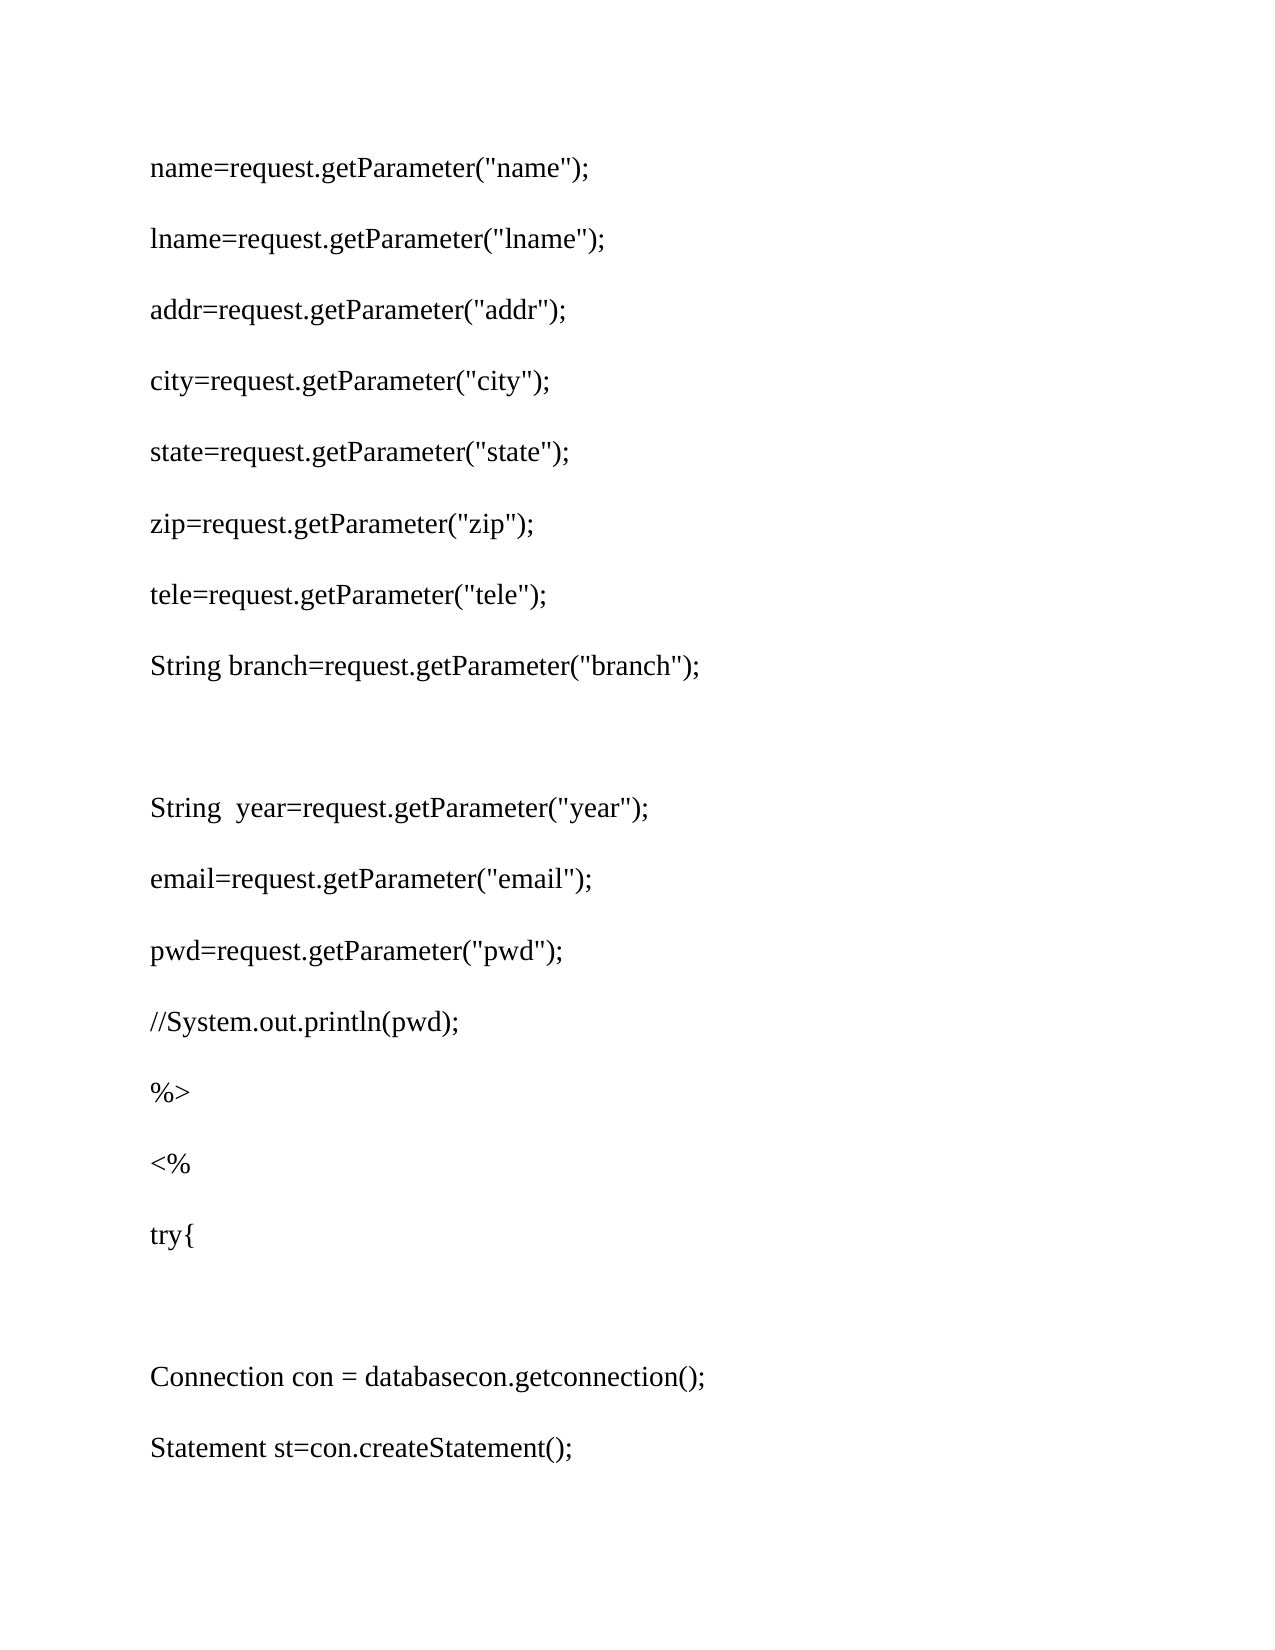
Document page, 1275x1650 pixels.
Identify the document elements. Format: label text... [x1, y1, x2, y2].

text pwd=request.getParameter("pwd"); [150, 933, 1125, 966]
text try{ [150, 1217, 1125, 1251]
text //System.out.println(pwd); [150, 1004, 1125, 1037]
text <% [150, 1146, 1125, 1179]
text zip=request.getParameter("zip"); [150, 506, 1125, 539]
text tele=request.getParameter("tele"); [150, 577, 1125, 610]
text city=request.getParameter("city"); [150, 363, 1125, 397]
text lname=request.getParameter("lname"); [150, 221, 1125, 255]
text String year=request.getParameter("year"); [150, 790, 1125, 824]
text Statement st=con.createStatement(); [150, 1431, 1125, 1464]
text name=request.getParameter("name"); [150, 150, 1125, 183]
text state=request.getParameter("state"); [150, 434, 1125, 468]
text String branch=request.getParameter("branch"); [150, 648, 1125, 682]
text Connection con = databasecon.getconnection(); [150, 1359, 1125, 1393]
text addr=request.getParameter("addr"); [150, 292, 1125, 326]
text %> [150, 1075, 1125, 1108]
text email=request.getParameter("email"); [150, 861, 1125, 895]
